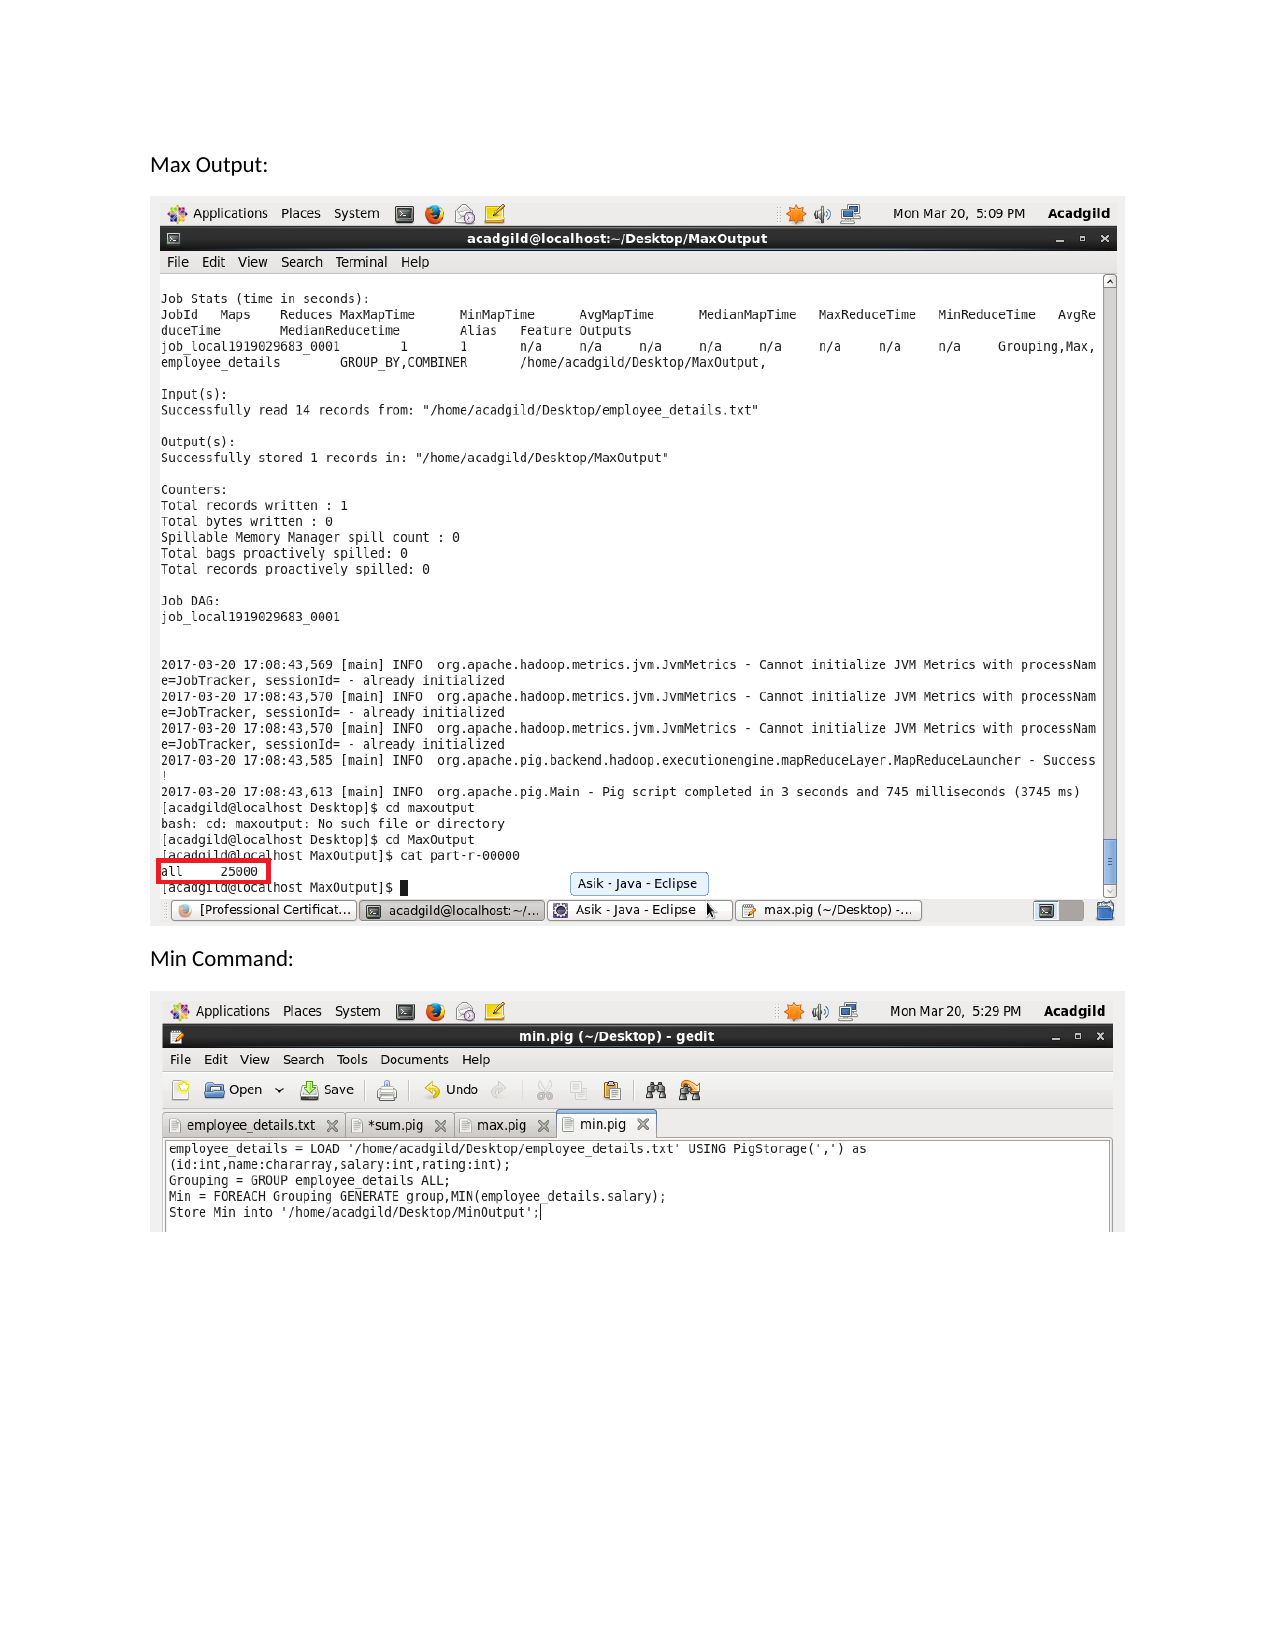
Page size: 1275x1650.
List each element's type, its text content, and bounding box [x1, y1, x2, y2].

text Max Output: [150, 150, 1125, 178]
picture [150, 196, 1125, 926]
picture [150, 991, 1125, 1232]
text Min Command: [150, 944, 1125, 972]
